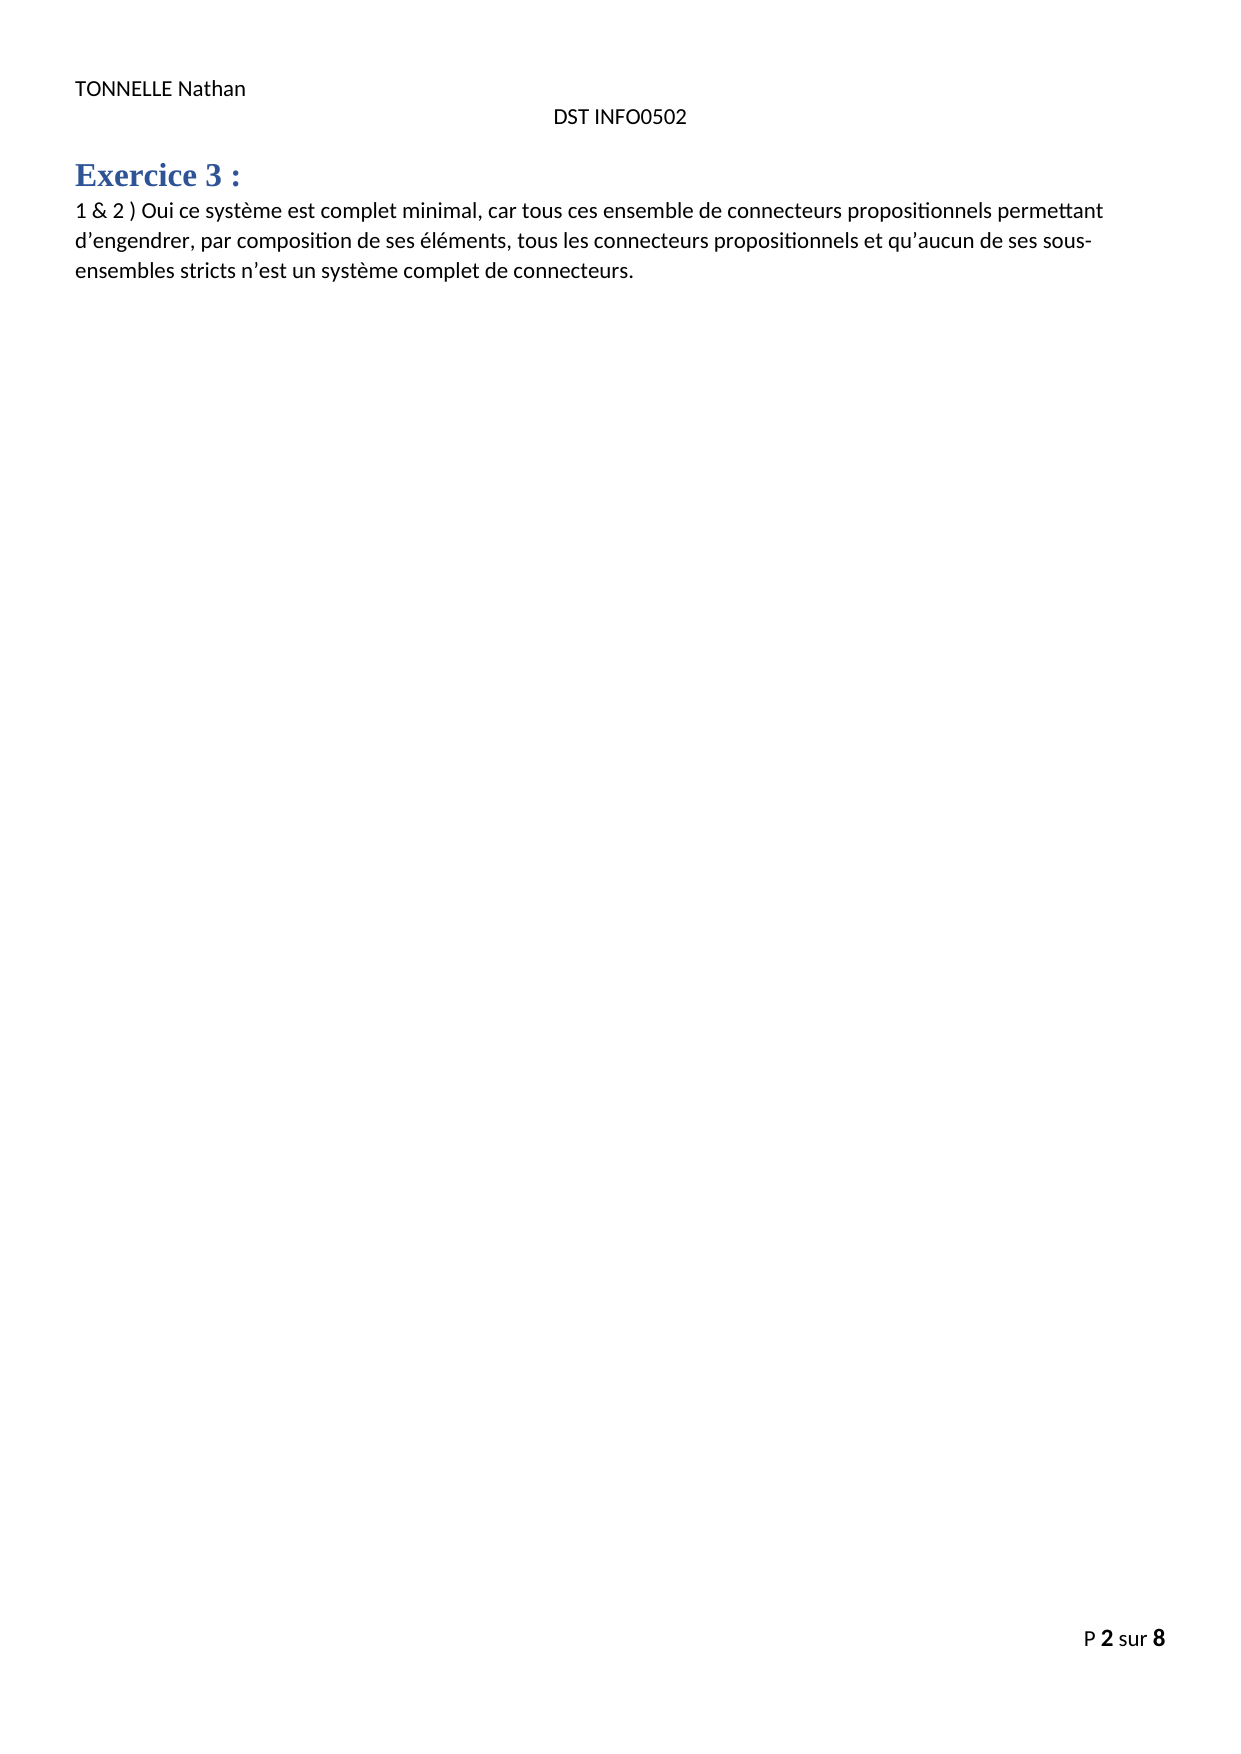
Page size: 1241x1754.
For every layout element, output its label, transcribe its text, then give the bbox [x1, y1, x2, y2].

subtitle Exercice 3 : [75, 155, 1165, 193]
text 1 & 2 ) Oui ce système est complet minimal, car tous ces ensemble de connecteurs propositionnels permettant d’engendrer, par composition de ses éléments, tous les connecteurs propositionnels et qu’aucun de ses sous-ensembles stricts n’est un système complet de connecteurs. [75, 196, 1165, 284]
